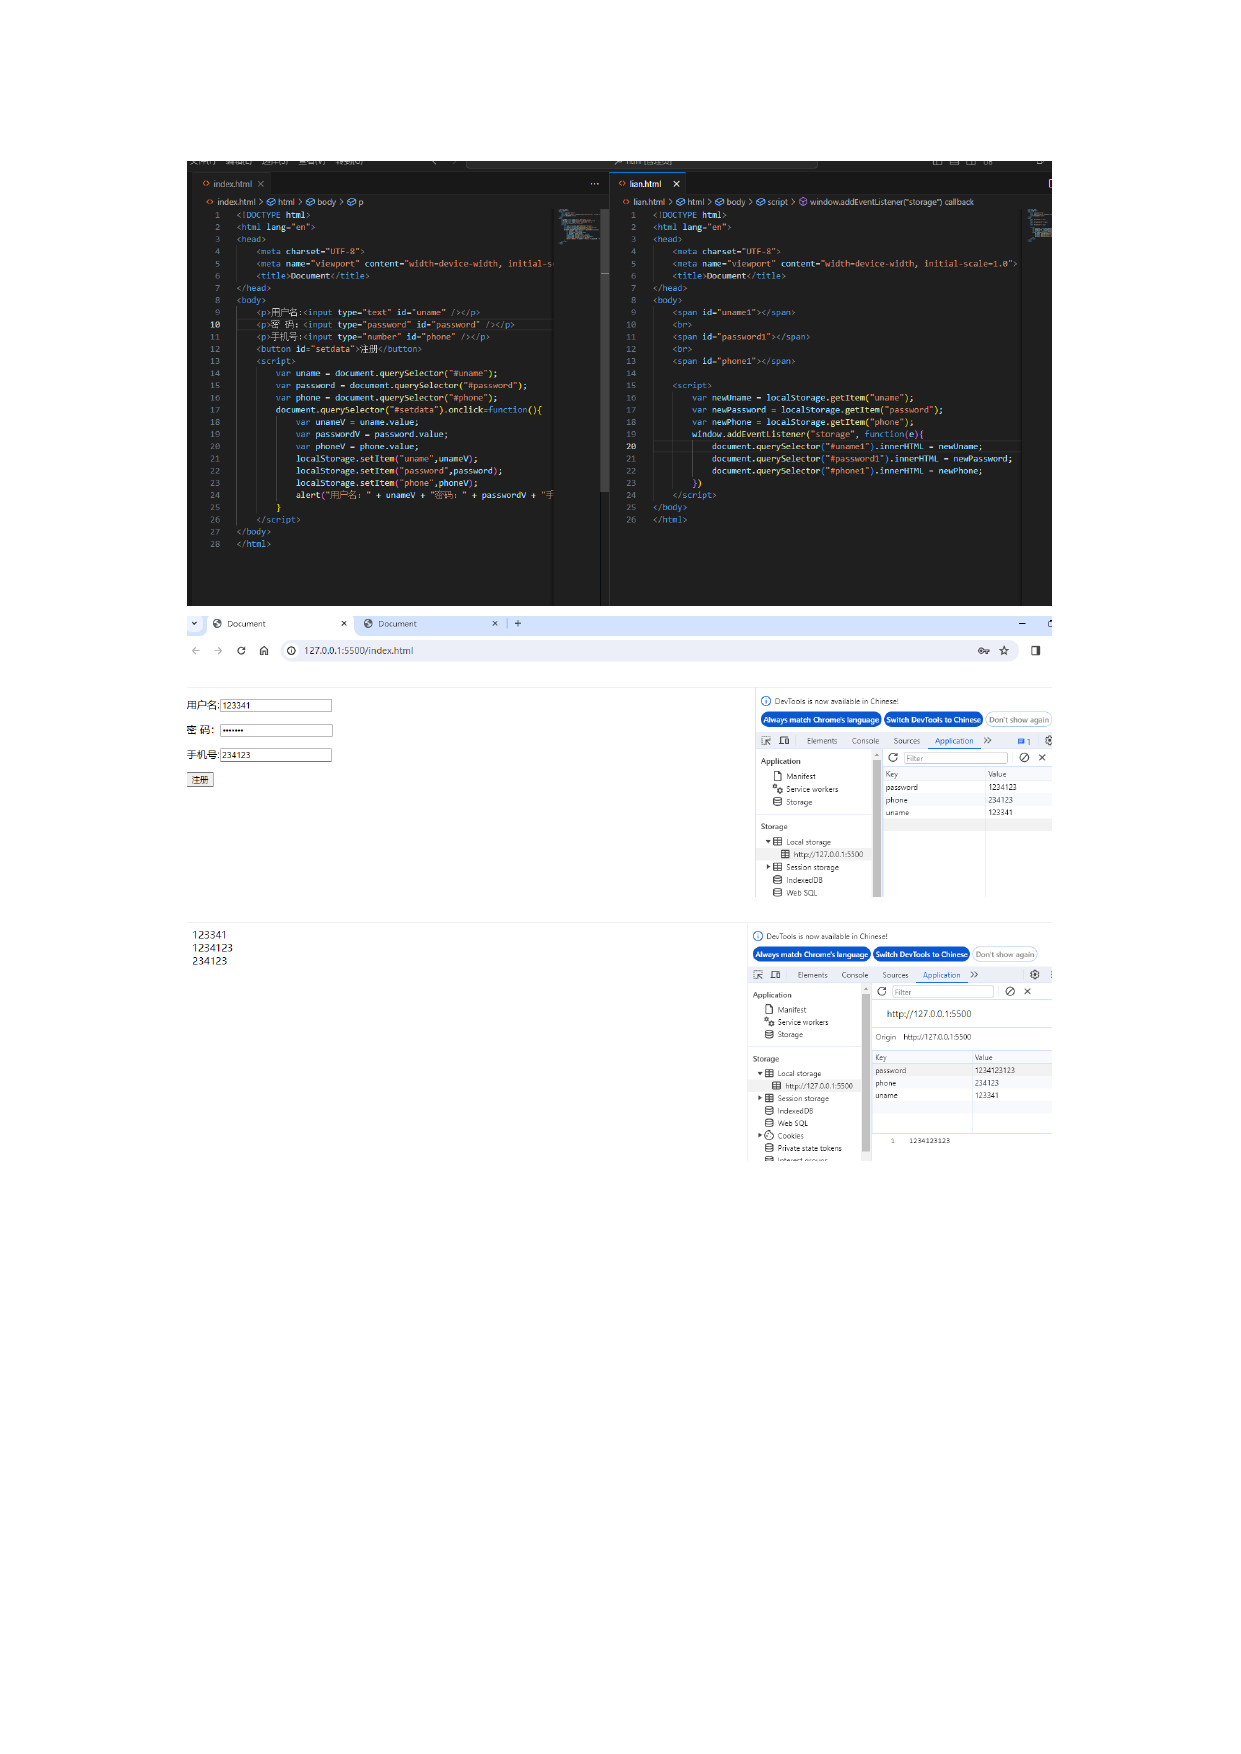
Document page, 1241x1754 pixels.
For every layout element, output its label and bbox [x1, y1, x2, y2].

picture [187, 161, 1052, 606]
picture [187, 909, 1052, 1161]
picture [187, 616, 1052, 897]
